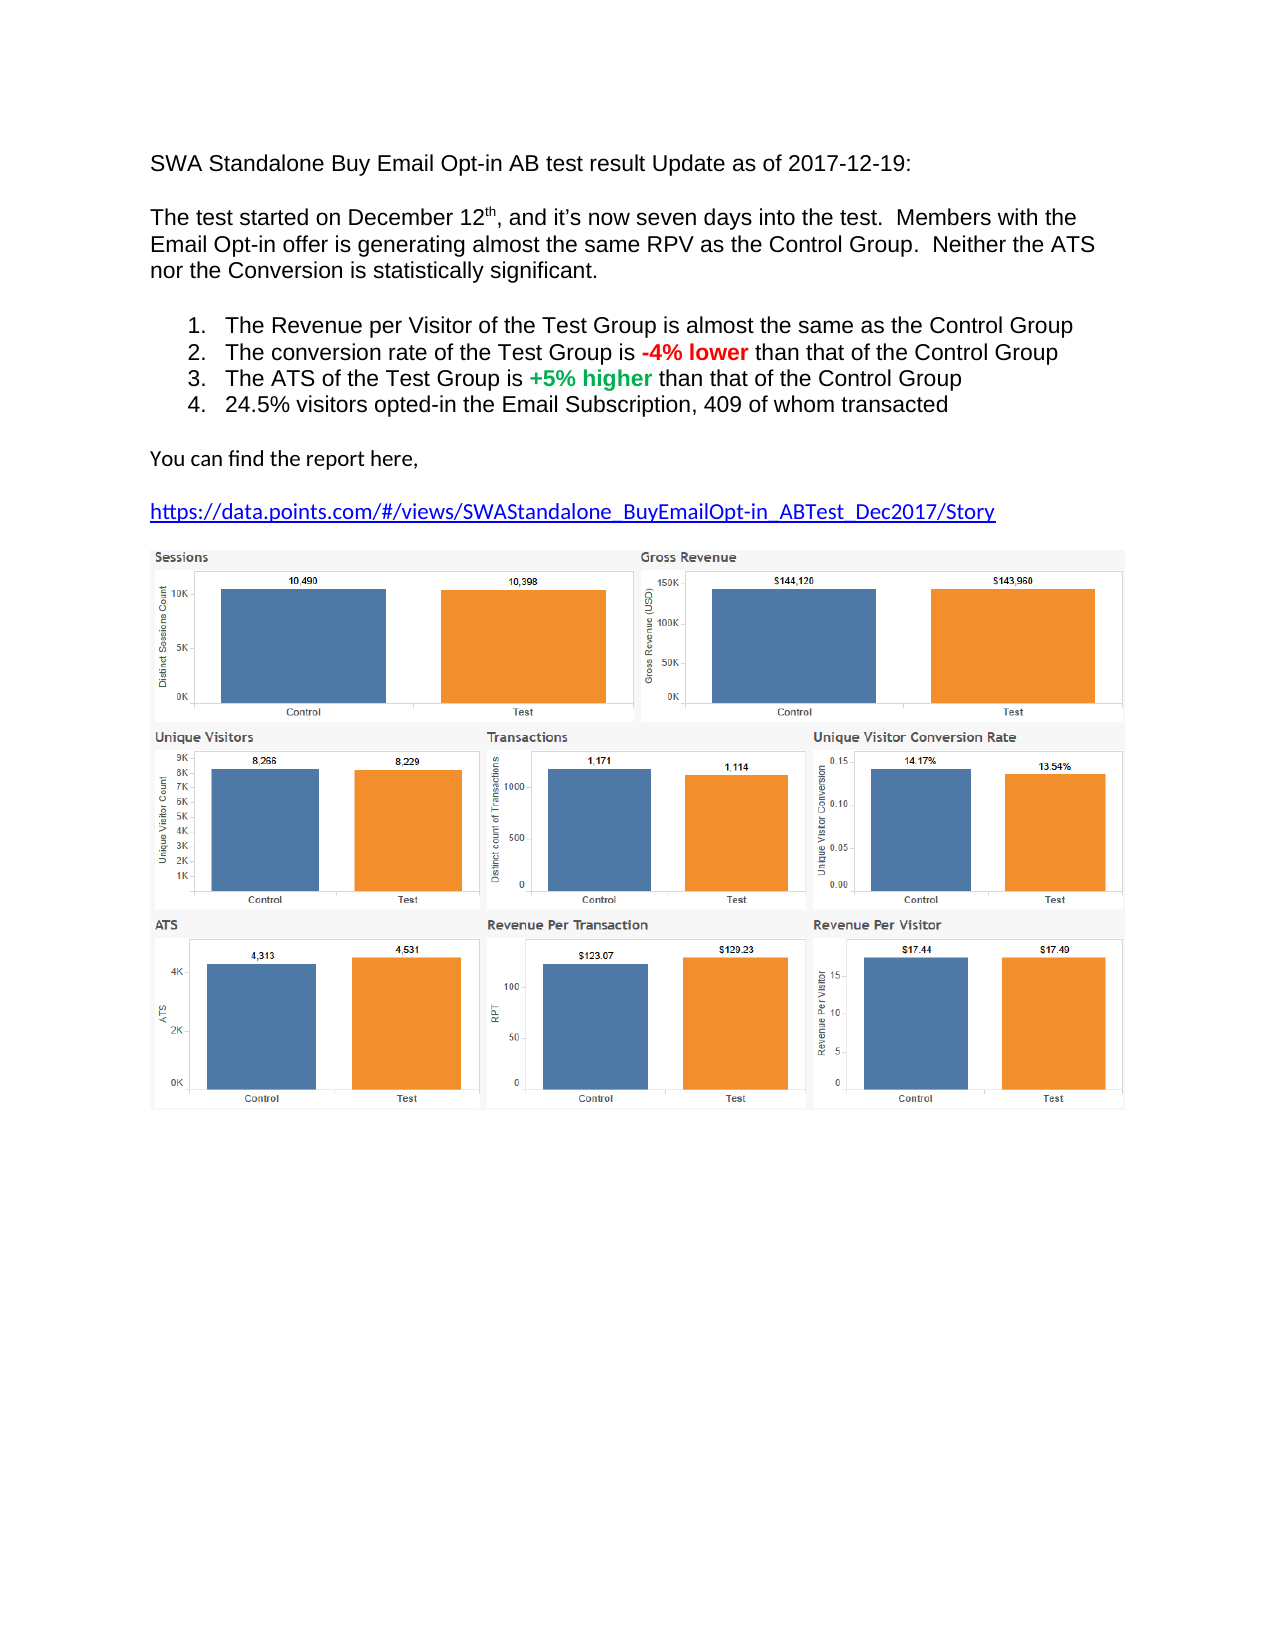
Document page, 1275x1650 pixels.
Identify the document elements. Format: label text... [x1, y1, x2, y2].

list The Revenue per Visitor of the Test Group is almost the same as the Control Group [187, 312, 1125, 338]
picture [150, 550, 1125, 1110]
list The conversion rate of the Test Group is -4% lower than that of the Control Group [187, 338, 1125, 365]
text https://data.points.com/#/views/SWAStandalone_BuyEmailOpt-in_ABTest_Dec2017/Story [150, 497, 1125, 525]
list 24.5% visitors opted-in the Email Subscription, 409 of whom transacted [187, 391, 1125, 418]
text SWA Standalone Buy Email Opt-in AB test result Update as of 2017-12-19: [150, 150, 1125, 176]
text You can find the report here, [150, 444, 1125, 472]
list The ATS of the Test Group is +5% higher than that of the Control Group [187, 365, 1125, 391]
text The test started on December 12th, and it’s now seven days into the test. Members with the Email Opt-in offer is generating almost the same RPV as the Control Group. Neither the ATS nor the Conversion is statistically significant. [150, 204, 1125, 283]
